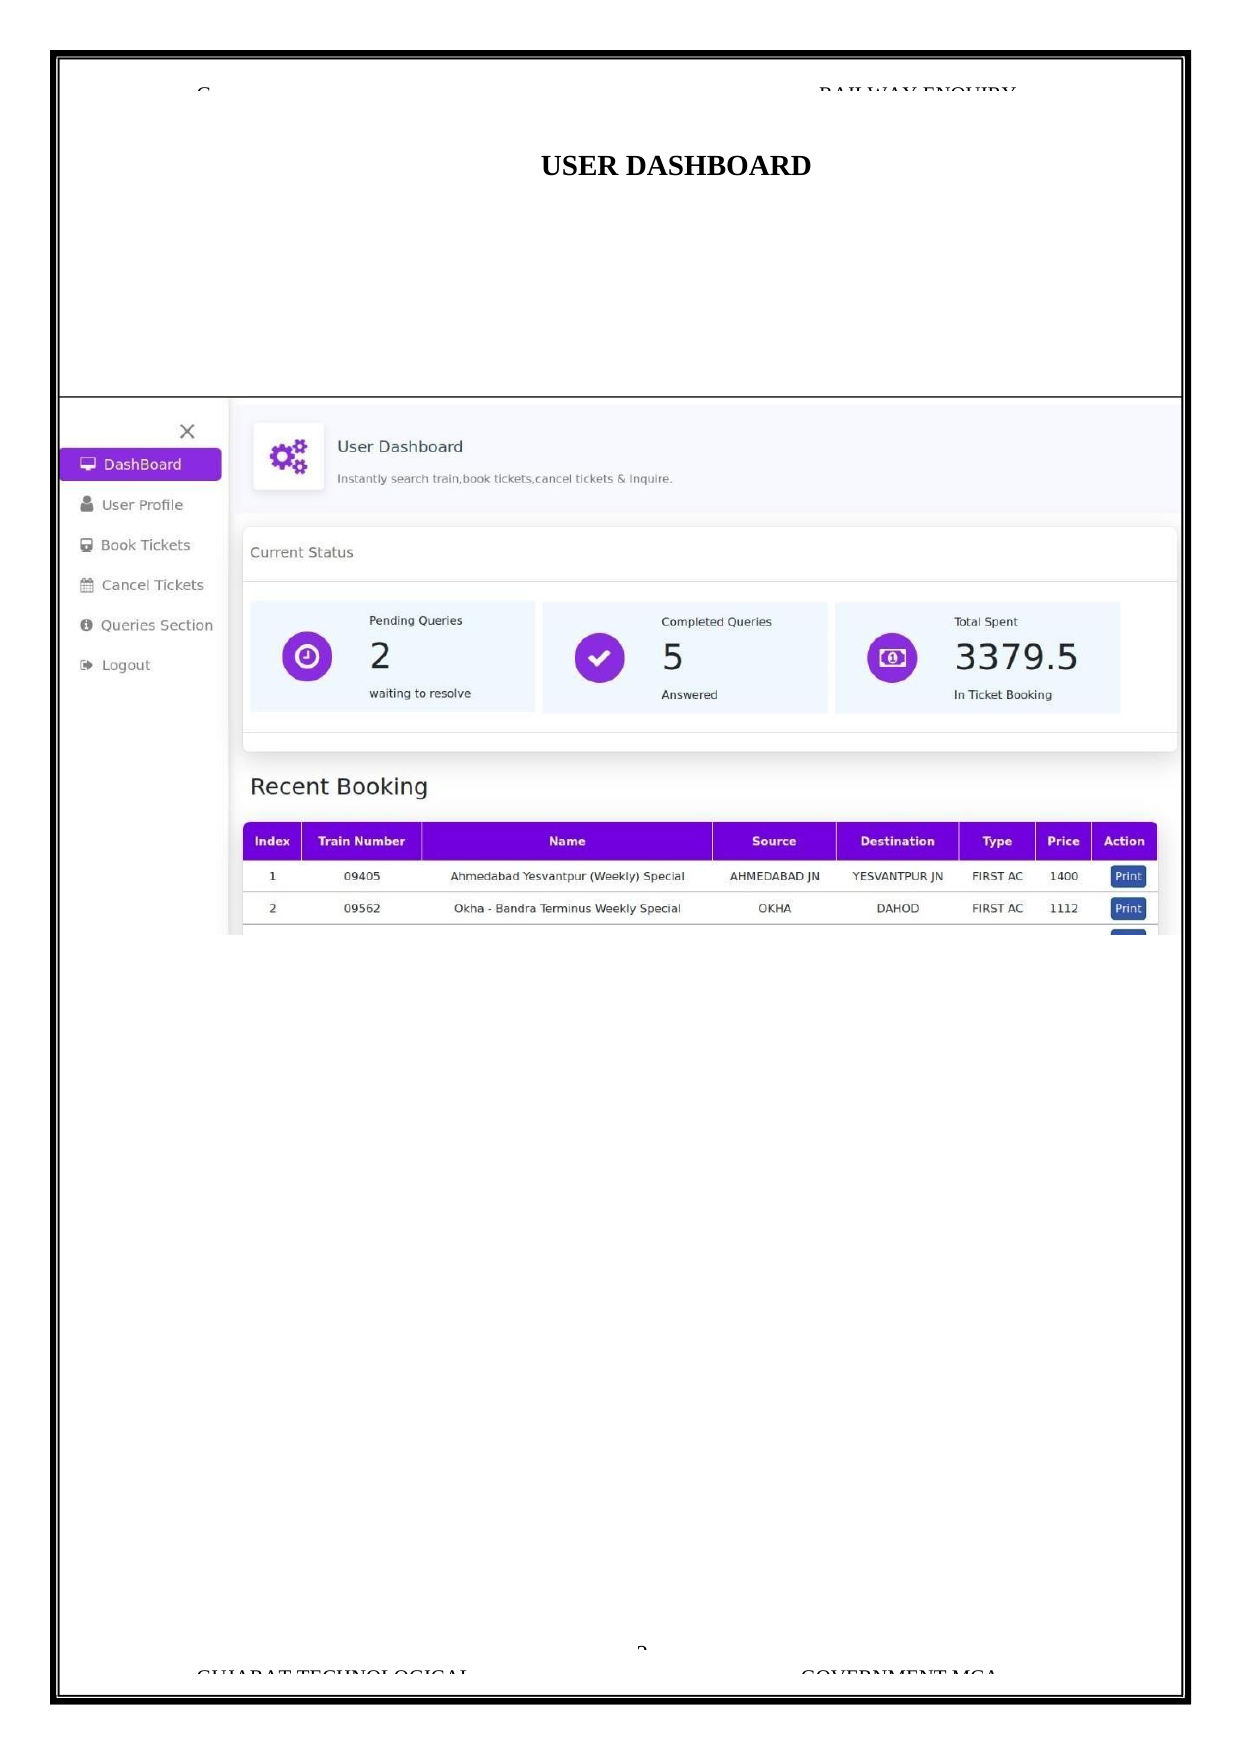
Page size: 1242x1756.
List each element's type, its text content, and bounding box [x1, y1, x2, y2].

text USER DASHBOARD [541, 148, 1110, 181]
picture [60, 396, 1181, 935]
